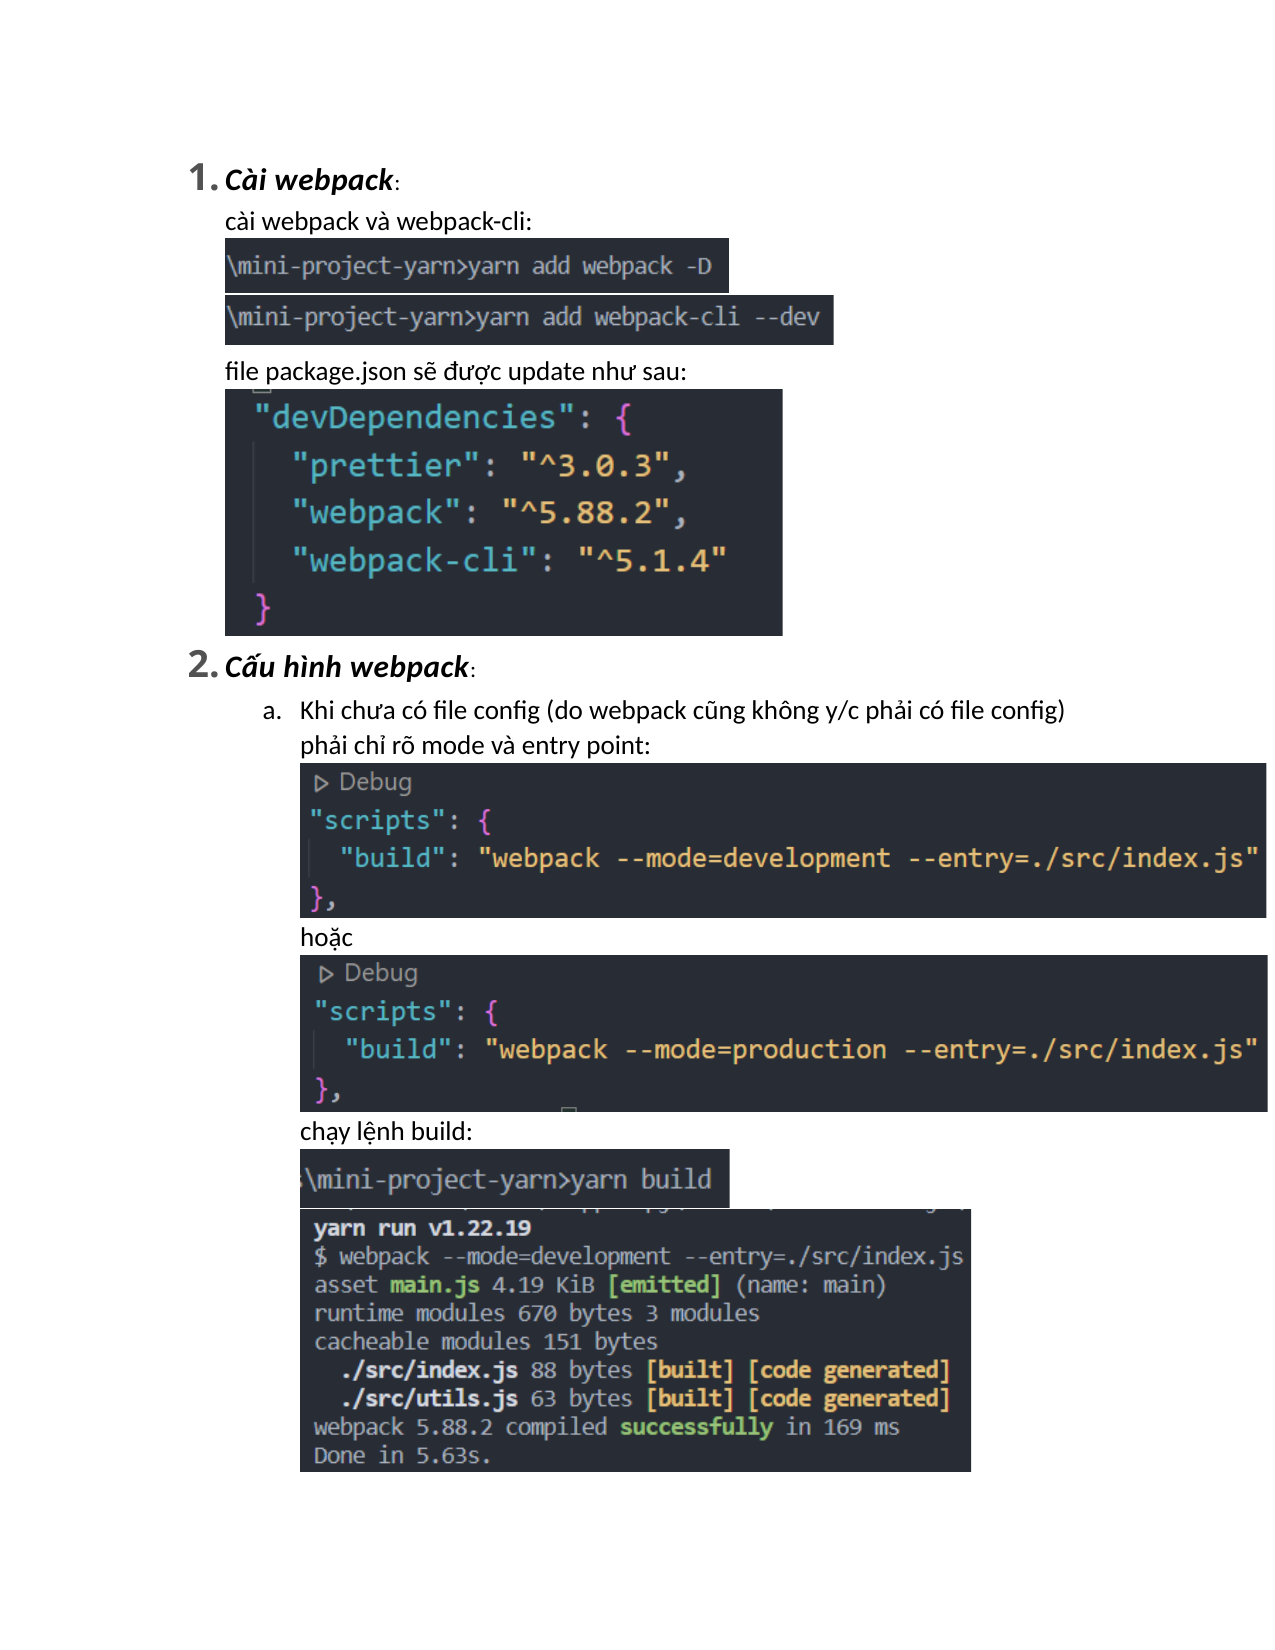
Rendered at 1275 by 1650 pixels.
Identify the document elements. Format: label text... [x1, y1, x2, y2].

list Cấu hình webpack: [187, 638, 1125, 689]
picture [300, 1149, 730, 1208]
picture [300, 1209, 972, 1472]
picture [225, 295, 834, 345]
picture [225, 389, 783, 636]
picture [225, 238, 729, 293]
picture [300, 955, 1268, 1112]
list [262, 693, 1125, 1471]
picture [300, 763, 1267, 918]
